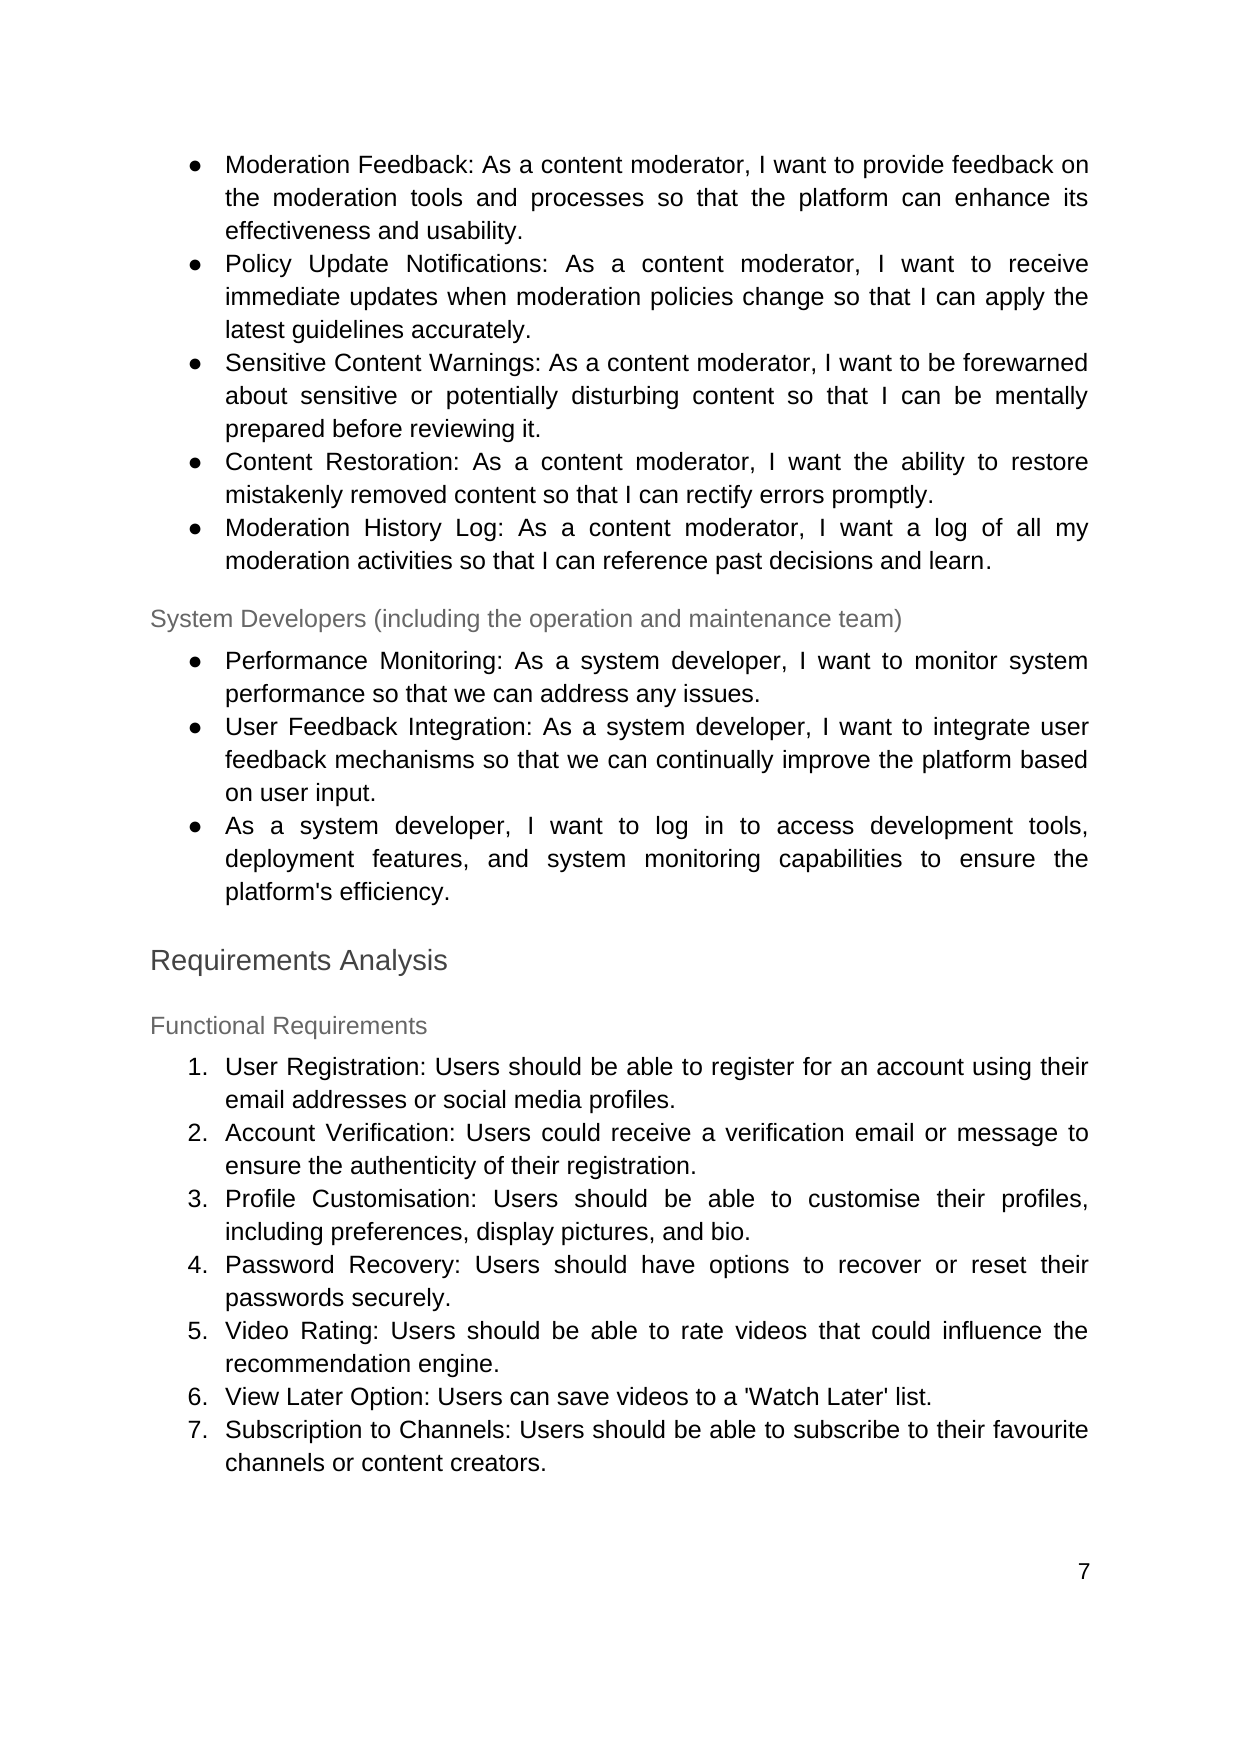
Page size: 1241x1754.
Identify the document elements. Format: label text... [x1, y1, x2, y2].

list Account Verification: Users could receive a verification email or message to ensure the authenticity of their registration. [187, 1118, 1090, 1180]
list User Registration: Users should be able to register for an account using their email addresses or social media profiles. [187, 1052, 1090, 1114]
list Moderation History Log: As a content moderator, I want a log of all my moderation activities so that I can reference past decisions and learn. [187, 513, 1090, 575]
list User Feedback Integration: As a system developer, I want to integrate user feedback mechanisms so that we can continually improve the platform based on user input. [187, 712, 1090, 806]
list As a system developer, I want to log in to access development tools, deployment features, and system monitoring capabilities to ensure the platform's efficiency. [187, 811, 1090, 906]
list View Later Option: Users can save videos to a 'Watch Later' list. [187, 1382, 1090, 1411]
list Video Rating: Users should be able to rate videos that could influence the recommendation engine. [187, 1316, 1090, 1378]
subtitle Requirements Analysis [150, 943, 1090, 977]
list Sensitive Content Warnings: As a content moderator, I want to be forewarned about sensitive or potentially disturbing content so that I can be mentally prepared before reviewing it. [187, 348, 1090, 443]
subtitle Functional Requirements [150, 1011, 1090, 1039]
list Performance Monitoring: As a system developer, I want to monitor system performance so that we can address any issues. [187, 646, 1090, 707]
list Subscription to Channels: Users should be able to subscribe to their favourite channels or content creators. [187, 1415, 1090, 1477]
list Password Recovery: Users should have options to recover or reset their passwords securely. [187, 1250, 1090, 1312]
subtitle System Developers (including the operation and maintenance team) [150, 604, 1090, 633]
list Policy Update Notifications: As a content moderator, I want to receive immediate updates when moderation policies change so that I can apply the latest guidelines accurately. [187, 249, 1090, 344]
list Moderation Feedback: As a content moderator, I want to provide feedback on the moderation tools and processes so that the platform can enhance its effectiveness and usability. [187, 150, 1090, 245]
list Profile Customisation: Users should be able to customise their profiles, including preferences, display pictures, and bio. [187, 1184, 1090, 1246]
list Content Restoration: As a content moderator, I want the ability to restore mistakenly removed content so that I can rectify errors promptly. [187, 447, 1090, 509]
